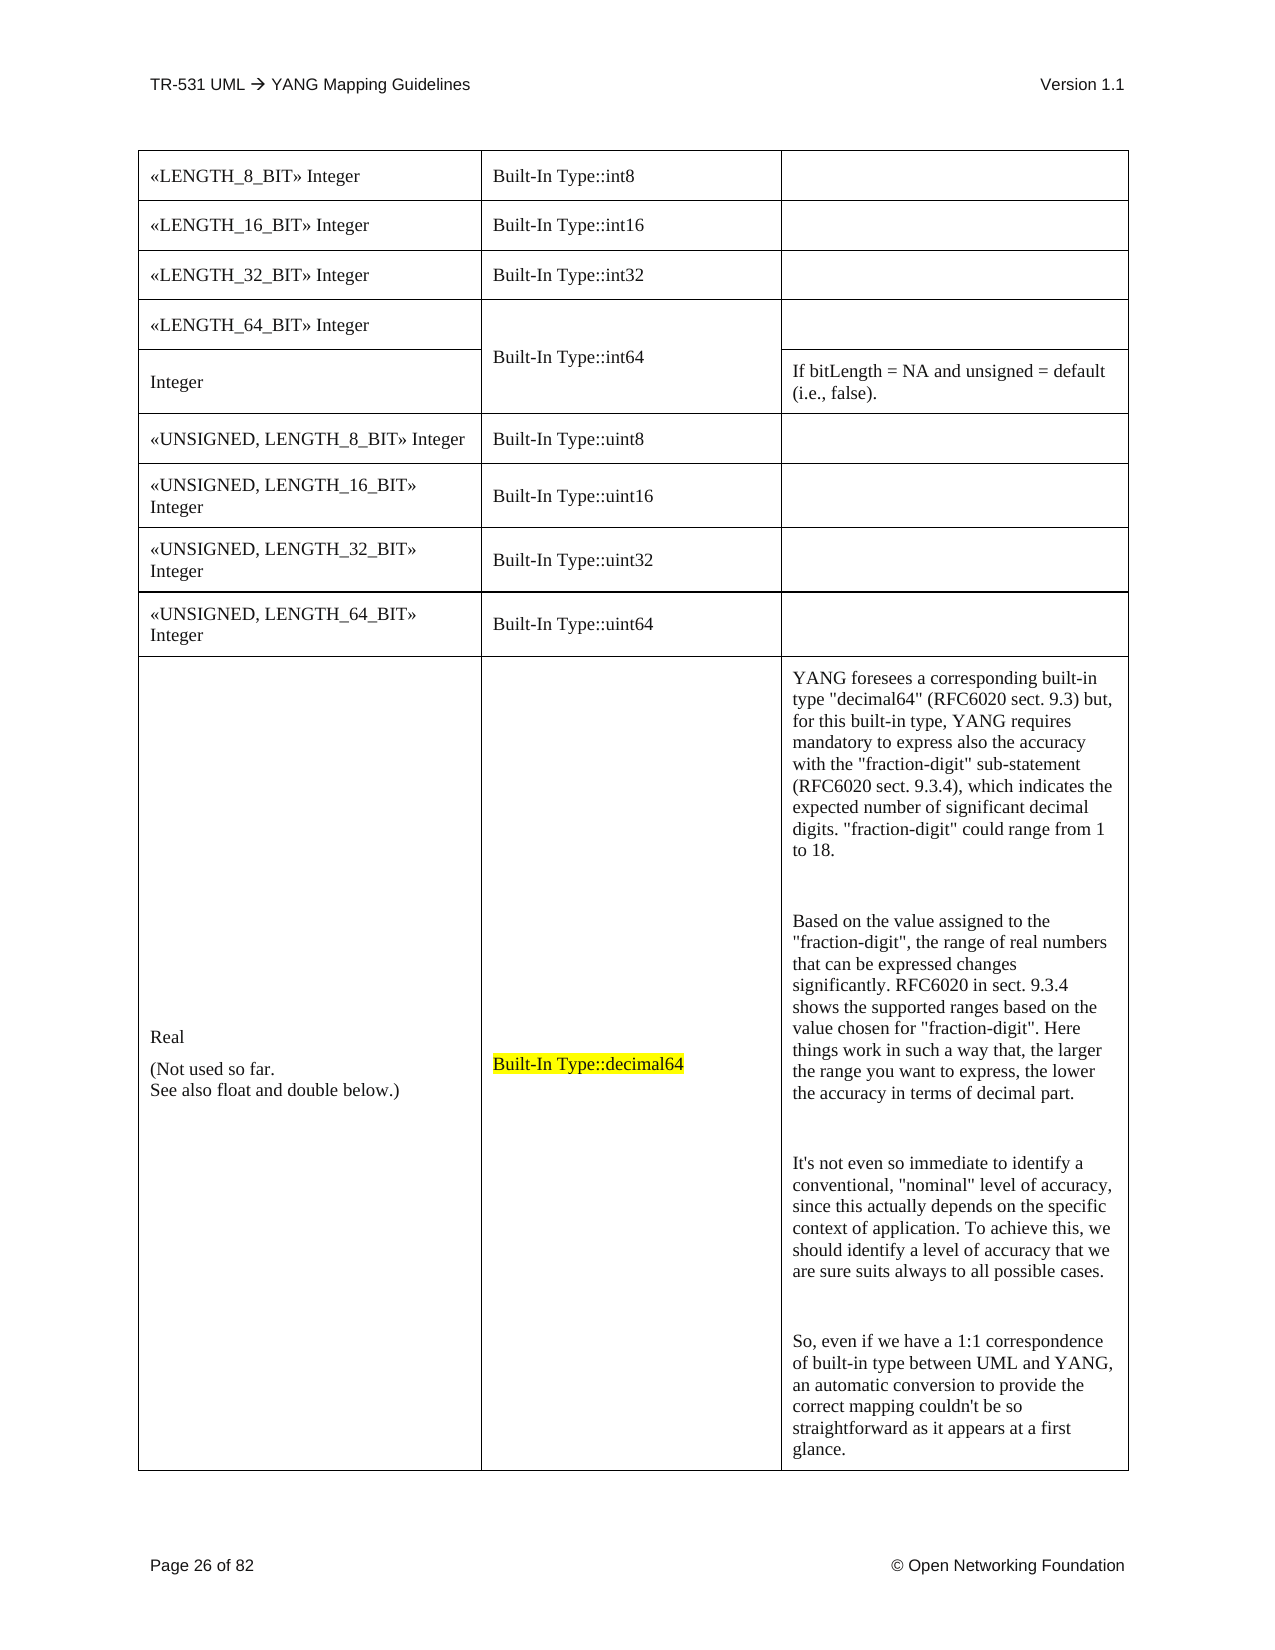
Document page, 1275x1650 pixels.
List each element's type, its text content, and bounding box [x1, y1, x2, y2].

table_cell Built-In Type::uint32 [482, 528, 781, 591]
table_cell [782, 151, 1128, 200]
table_cell [782, 464, 1128, 527]
table_cell «UNSIGNED, LENGTH_8_BIT» Integer [139, 414, 481, 463]
table_cell If bitLength = NA and unsigned = default (i.e., false). [782, 350, 1128, 413]
table_cell Built-In Type::uint64 [482, 593, 781, 656]
table_cell Real (Not used so far. See also float and double below.) [139, 657, 481, 1470]
table_cell Built-In Type::int8 [482, 151, 781, 200]
table_cell YANG foresees a corresponding built-in type "decimal64" (RFC6020 sect. 9.3) but, for this built-in type, YANG requires mandatory to express also the accuracy with the "fraction-digit" sub-statement (RFC6020 sect. 9.3.4), which indicates the expected number of significant decimal digits. "fraction-digit" could range from 1 to 18. Based on the value assigned to the "fraction-digit", the range of real numbers that can be expressed changes significantly. RFC6020 in sect. 9.3.4 shows the supported ranges based on the value chosen for "fraction-digit". Here things work in such a way that, the larger the range you want to express, the lower the accuracy in terms of decimal part. It's not even so immediate to identify a conventional, "nominal" level of accuracy, since this actually depends on the specific context of application. To achieve this, we should identify a level of accuracy that we are sure suits always to all possible cases. So, even if we have a 1:1 correspondence of built-in type between UML and YANG, an automatic conversion to provide the correct mapping couldn't be so straightforward as it appears at a first glance. [782, 657, 1128, 1470]
table_cell Built-In Type::uint8 [482, 414, 781, 463]
table_cell Built-In Type::int32 [482, 251, 781, 299]
table_cell [782, 593, 1128, 656]
table_cell Built-In Type::uint16 [482, 464, 781, 527]
table_cell «LENGTH_8_BIT» Integer [139, 151, 481, 200]
table_cell «UNSIGNED, LENGTH_32_BIT» Integer [139, 528, 481, 591]
table_cell «UNSIGNED, LENGTH_64_BIT» Integer [139, 593, 481, 656]
table_cell Built-In Type::decimal64 [482, 657, 781, 1470]
table_cell [782, 414, 1128, 463]
table_cell «LENGTH_64_BIT» Integer [139, 300, 481, 349]
table_cell [782, 201, 1128, 249]
table_cell «LENGTH_32_BIT» Integer [139, 251, 481, 299]
table_cell [782, 528, 1128, 591]
table_cell [782, 251, 1128, 299]
table_cell «LENGTH_16_BIT» Integer [139, 201, 481, 249]
table_cell «UNSIGNED, LENGTH_16_BIT» Integer [139, 464, 481, 527]
table_cell Integer [139, 350, 481, 413]
table_cell Built-In Type::int16 [482, 201, 781, 249]
table_cell Built-In Type::int64 [482, 300, 781, 413]
table_cell [782, 300, 1128, 349]
